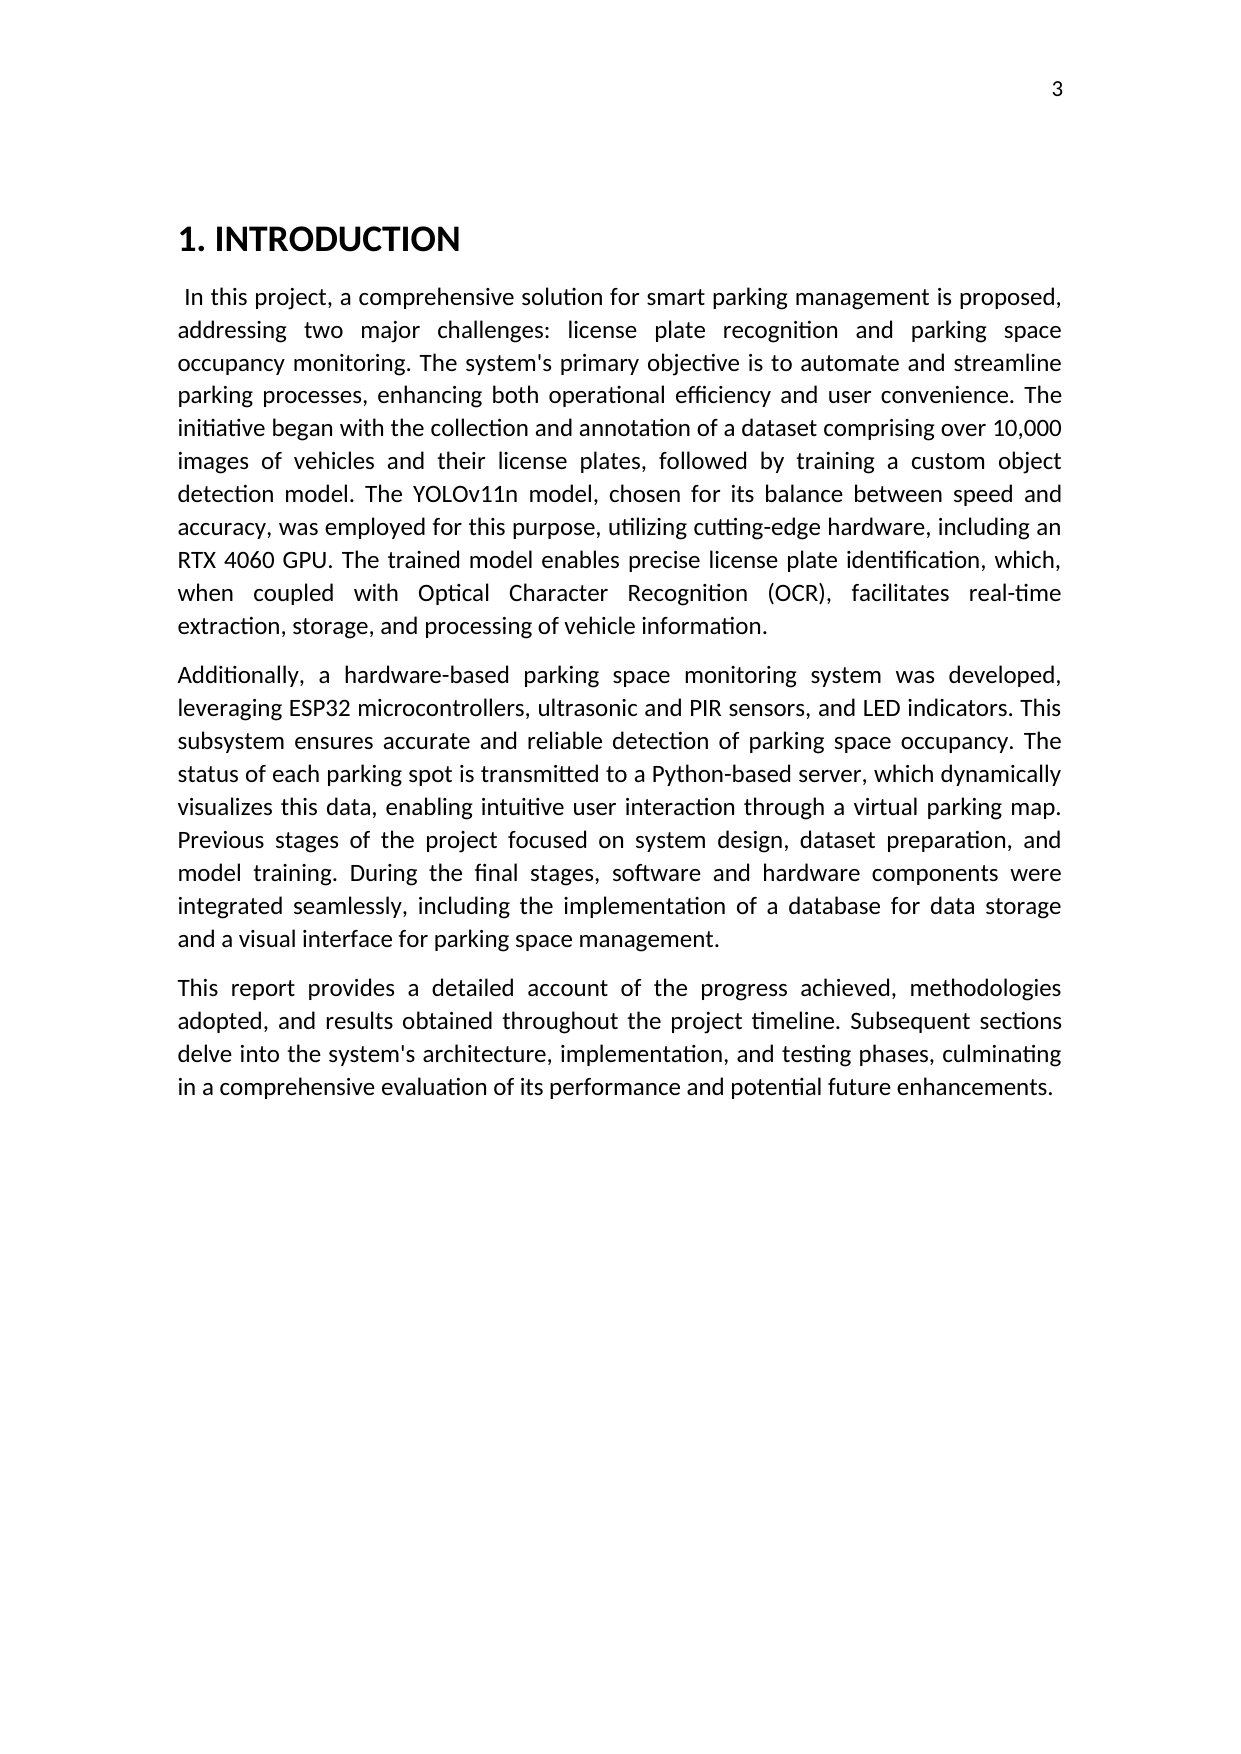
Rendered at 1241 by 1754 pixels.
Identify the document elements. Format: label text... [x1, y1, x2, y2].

text This report provides a detailed account of the progress achieved, methodologies adopted, and results obtained throughout the project timeline. Subsequent sections delve into the system's architecture, implementation, and testing phases, culminating in a comprehensive evaluation of its performance and potential future enhancements. [177, 972, 1063, 1102]
text In this project, a comprehensive solution for smart parking management is proposed, addressing two major challenges: license plate recognition and parking space occupancy monitoring. The system's primary objective is to automate and streamline parking processes, enhancing both operational efficiency and user convenience. The initiative began with the collection and annotation of a dataset comprising over 10,000 images of vehicles and their license plates, followed by training a custom object detection model. The YOLOv11n model, chosen for its balance between speed and accuracy, was employed for this purpose, utilizing cutting-edge hardware, including an RTX 4060 GPU. The trained model enables precise license plate identification, which, when coupled with Optical Character Recognition (OCR), facilitates real-time extraction, storage, and processing of vehicle information. [177, 281, 1063, 641]
subtitle INTRODUCTION [177, 215, 1063, 261]
text Additionally, a hardware-based parking space monitoring system was developed, leveraging ESP32 microcontrollers, ultrasonic and PIR sensors, and LED indicators. This subsystem ensures accurate and reliable detection of parking space occupancy. The status of each parking spot is transmitted to a Python-based server, which dynamically visualizes this data, enabling intuitive user interaction through a virtual parking map. Previous stages of the project focused on system design, dataset preparation, and model training. During the final stages, software and hardware components were integrated seamlessly, including the implementation of a database for data storage and a visual interface for parking space management. [177, 659, 1063, 953]
